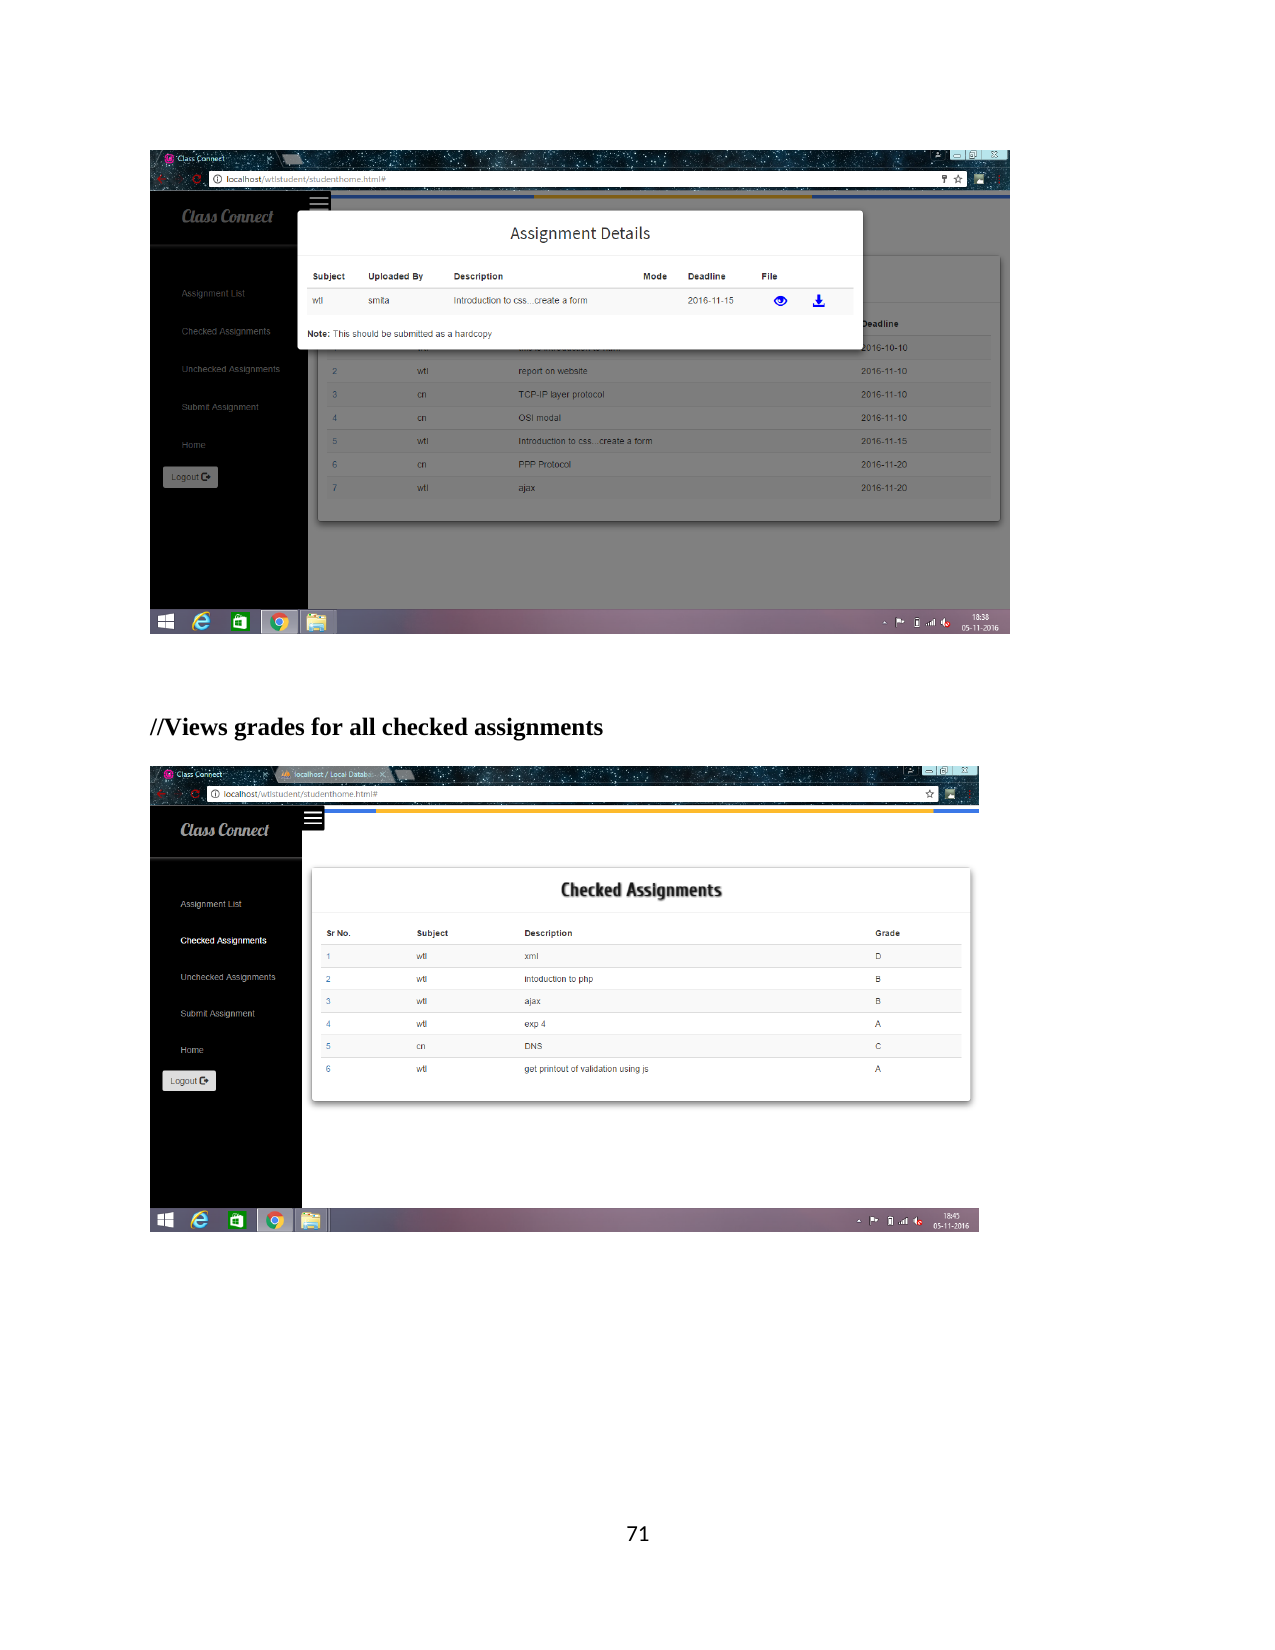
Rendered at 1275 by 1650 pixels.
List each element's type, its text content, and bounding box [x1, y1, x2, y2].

text //Views grades for all checked assignments [150, 712, 1125, 741]
picture [150, 150, 1010, 634]
picture [150, 766, 979, 1232]
